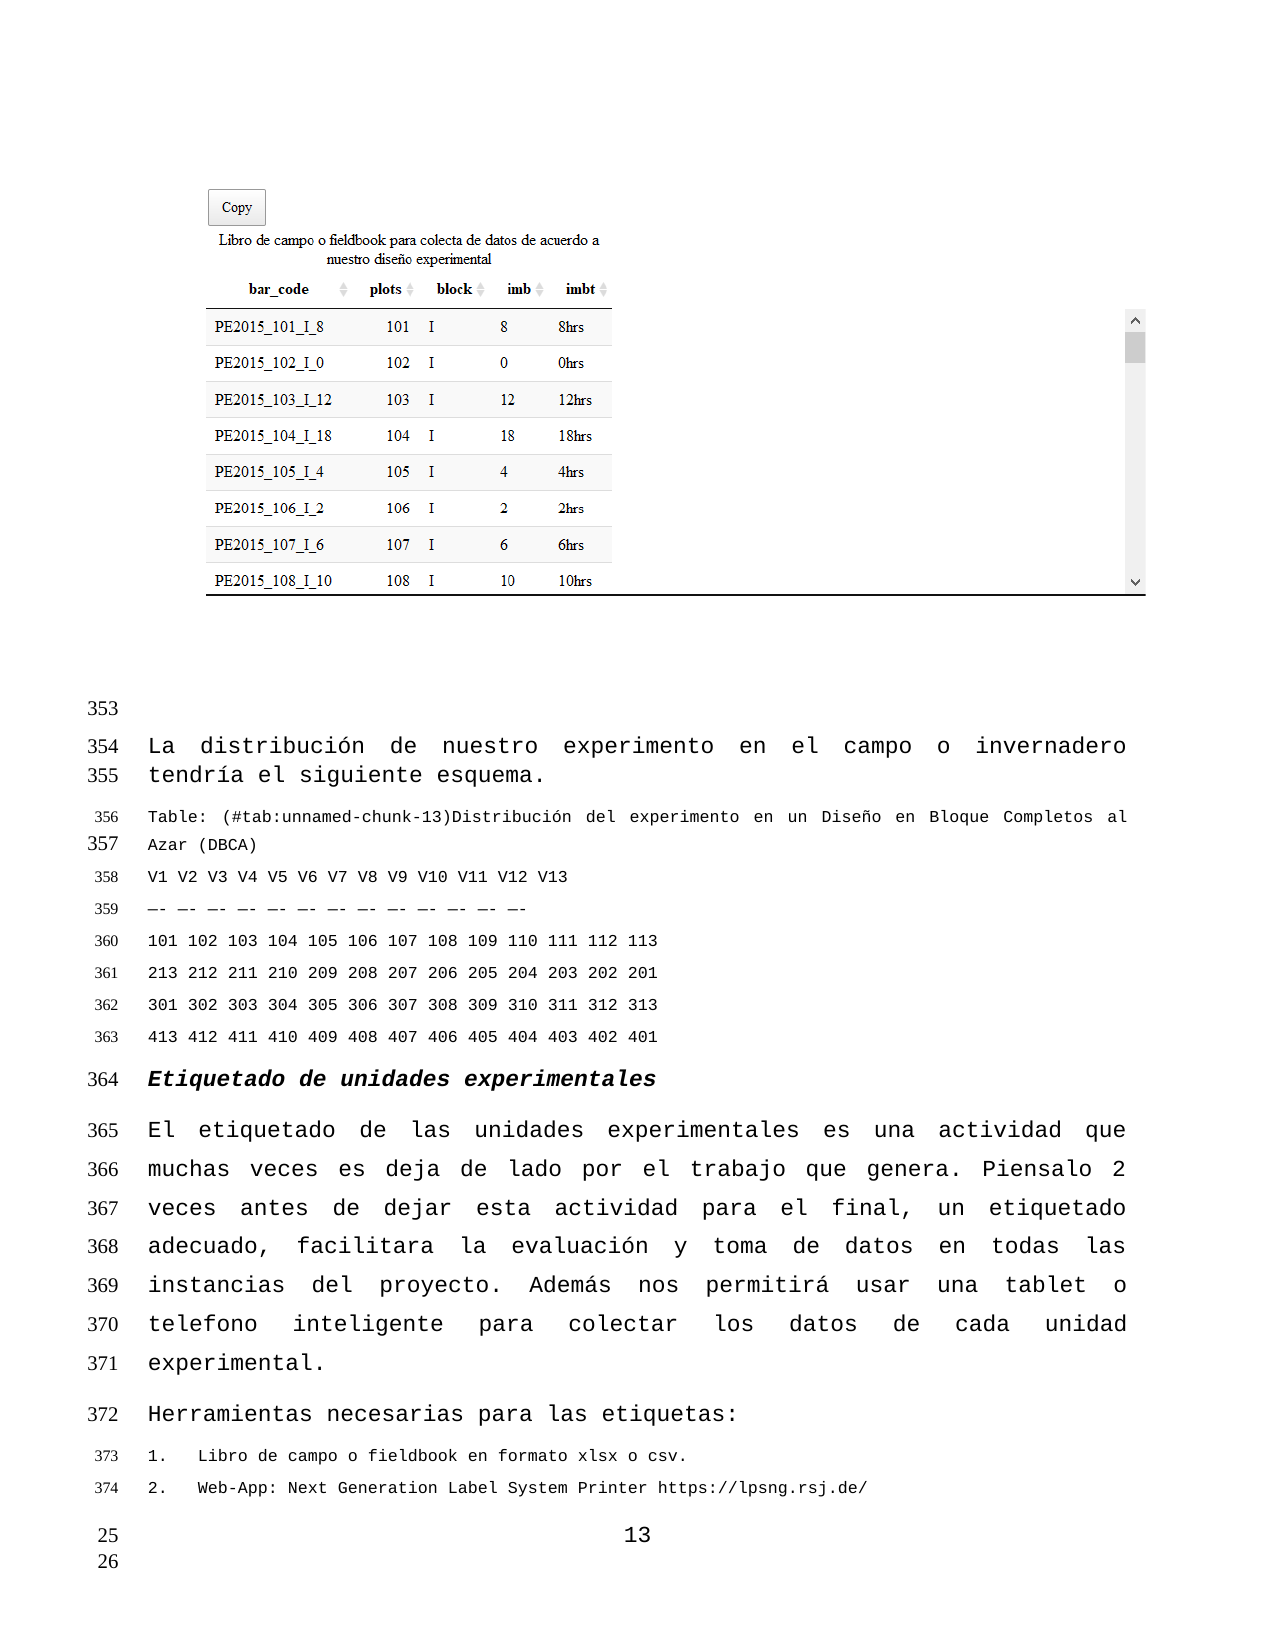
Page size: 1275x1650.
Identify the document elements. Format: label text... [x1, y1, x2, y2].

list Libro de campo o fieldbook en formato xlsx o csv. [148, 1447, 1127, 1466]
picture [166, 147, 1146, 716]
text La distribución de nuestro experimento en el campo o invernadero tendría el siguiente esquema. [148, 734, 1127, 790]
text 213 212 211 210 209 208 207 206 205 204 203 202 201 [148, 964, 1127, 983]
list Web-App: Next Generation Label System Printer https://lpsng.rsj.de/ [148, 1479, 1127, 1498]
subtitle Etiquetado de unidades experimentales [148, 1067, 1127, 1093]
text 101 102 103 104 105 106 107 108 109 110 111 112 113 [148, 932, 1127, 951]
text 413 412 411 410 409 408 407 406 405 404 403 402 401 [148, 1028, 1127, 1047]
text Herramientas necesarias para las etiquetas: [148, 1403, 1127, 1429]
text V1 V2 V3 V4 V5 V6 V7 V8 V9 V10 V11 V12 V13 [148, 868, 1127, 887]
text —- —- —- —- —- —- —- —- —- —- —- —- —- [148, 900, 1127, 919]
text 301 302 303 304 305 306 307 308 309 310 311 312 313 [148, 996, 1127, 1015]
text Table: (#tab:unnamed-chunk-13)Distribución del experimento en un Diseño en Bloque Completos al Azar (DBCA) [148, 808, 1127, 855]
